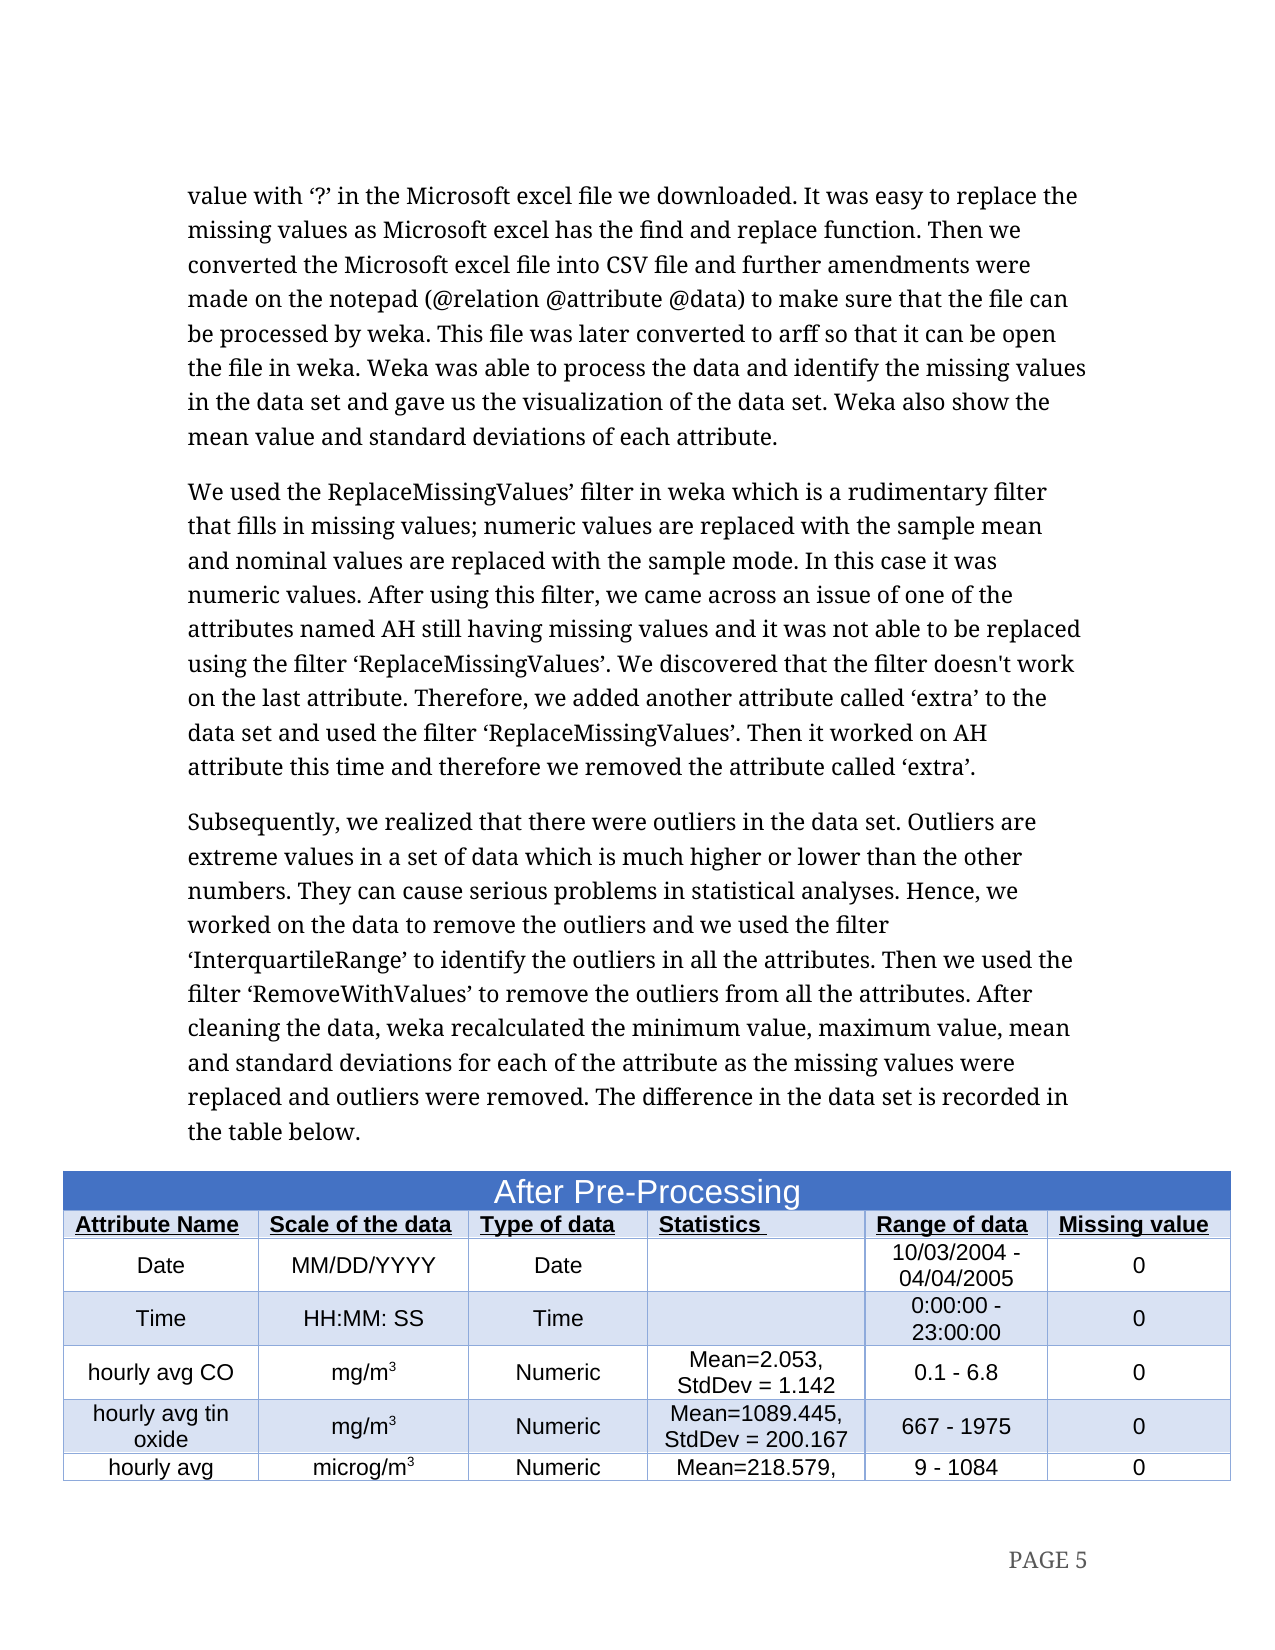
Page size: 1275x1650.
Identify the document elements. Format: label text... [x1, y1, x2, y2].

table_cell Scale of the data [259, 1211, 468, 1237]
table_cell 0 [1048, 1346, 1230, 1399]
table_cell Time [469, 1292, 647, 1345]
table_cell hourly avg tin oxide [64, 1400, 258, 1452]
table_cell MM/DD/YYYY [259, 1239, 468, 1291]
table_cell 0 [1048, 1400, 1230, 1452]
table_cell 0.1 - 6.8 [866, 1346, 1047, 1399]
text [187, 180, 1087, 452]
table_cell Range of data [866, 1211, 1047, 1237]
table_cell hourly avg CO [64, 1346, 258, 1399]
table_cell 0 [1048, 1239, 1230, 1291]
table_cell Date [469, 1239, 647, 1291]
table_cell Mean=2.053, StdDev = 1.142 [648, 1346, 864, 1399]
table_cell Date [64, 1239, 258, 1291]
table_cell Numeric [469, 1454, 647, 1480]
table_cell Statistics [648, 1211, 864, 1237]
table_cell 0 [1048, 1292, 1230, 1345]
table_cell mg/m3 [259, 1400, 468, 1452]
table_cell microg/m3 [259, 1454, 468, 1480]
table_cell mg/m3 [259, 1346, 468, 1399]
table_cell HH:MM: SS [259, 1292, 468, 1345]
table_cell [648, 1239, 864, 1291]
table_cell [64, 1454, 258, 1480]
table_cell Type of data [469, 1211, 647, 1237]
table_cell Numeric [469, 1346, 647, 1399]
table_cell 0:00:00 - 23:00:00 [866, 1292, 1047, 1345]
table_cell Time [64, 1292, 258, 1345]
table_cell Mean=1089.445, StdDev = 200.167 [648, 1400, 864, 1452]
table_cell 667 - 1975 [866, 1400, 1047, 1452]
table_cell Missing value [1048, 1211, 1230, 1237]
table_cell 10/03/2004 - 04/04/2005 [866, 1239, 1047, 1291]
text We used the ReplaceMissingValues’ filter in weka which is a rudimentary filter that fills in missing values; numeric values are replaced with the sample mean and nominal values are replaced with the sample mode. In this case it was numeric values. After using this filter, we came across an issue of one of the attributes named AH still having missing values and it was not able to be replaced using the filter ‘ReplaceMissingValues’. We discovered that the filter doesn't work on the last attribute. Therefore, we added another attribute called ‘extra’ to the data set and used the filter ‘ReplaceMissingValues’. Then it worked on AH attribute this time and therefore we removed the attribute called ‘extra’. [187, 476, 1087, 782]
table_header After Pre-Processing [64, 1172, 1230, 1210]
table_cell 9 - 1084 [866, 1454, 1047, 1480]
table_cell [648, 1292, 864, 1345]
table_cell Numeric [469, 1400, 647, 1452]
table_cell 0 [1048, 1454, 1230, 1480]
text Subsequently, we realized that there were outliers in the data set. Outliers are extreme values in a set of data which is much higher or lower than the other numbers. They can cause serious problems in statistical analyses. Hence, we worked on the data to remove the outliers and we used the filter ‘InterquartileRange’ to identify the outliers in all the attributes. Then we used the filter ‘RemoveWithValues’ to remove the outliers from all the attributes. After cleaning the data, weka recalculated the minimum value, maximum value, mean and standard deviations for each of the attribute as the missing values were replaced and outliers were removed. The difference in the data set is recorded in the table below. [187, 806, 1087, 1147]
table_cell Attribute Name [64, 1211, 258, 1237]
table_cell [648, 1454, 864, 1480]
